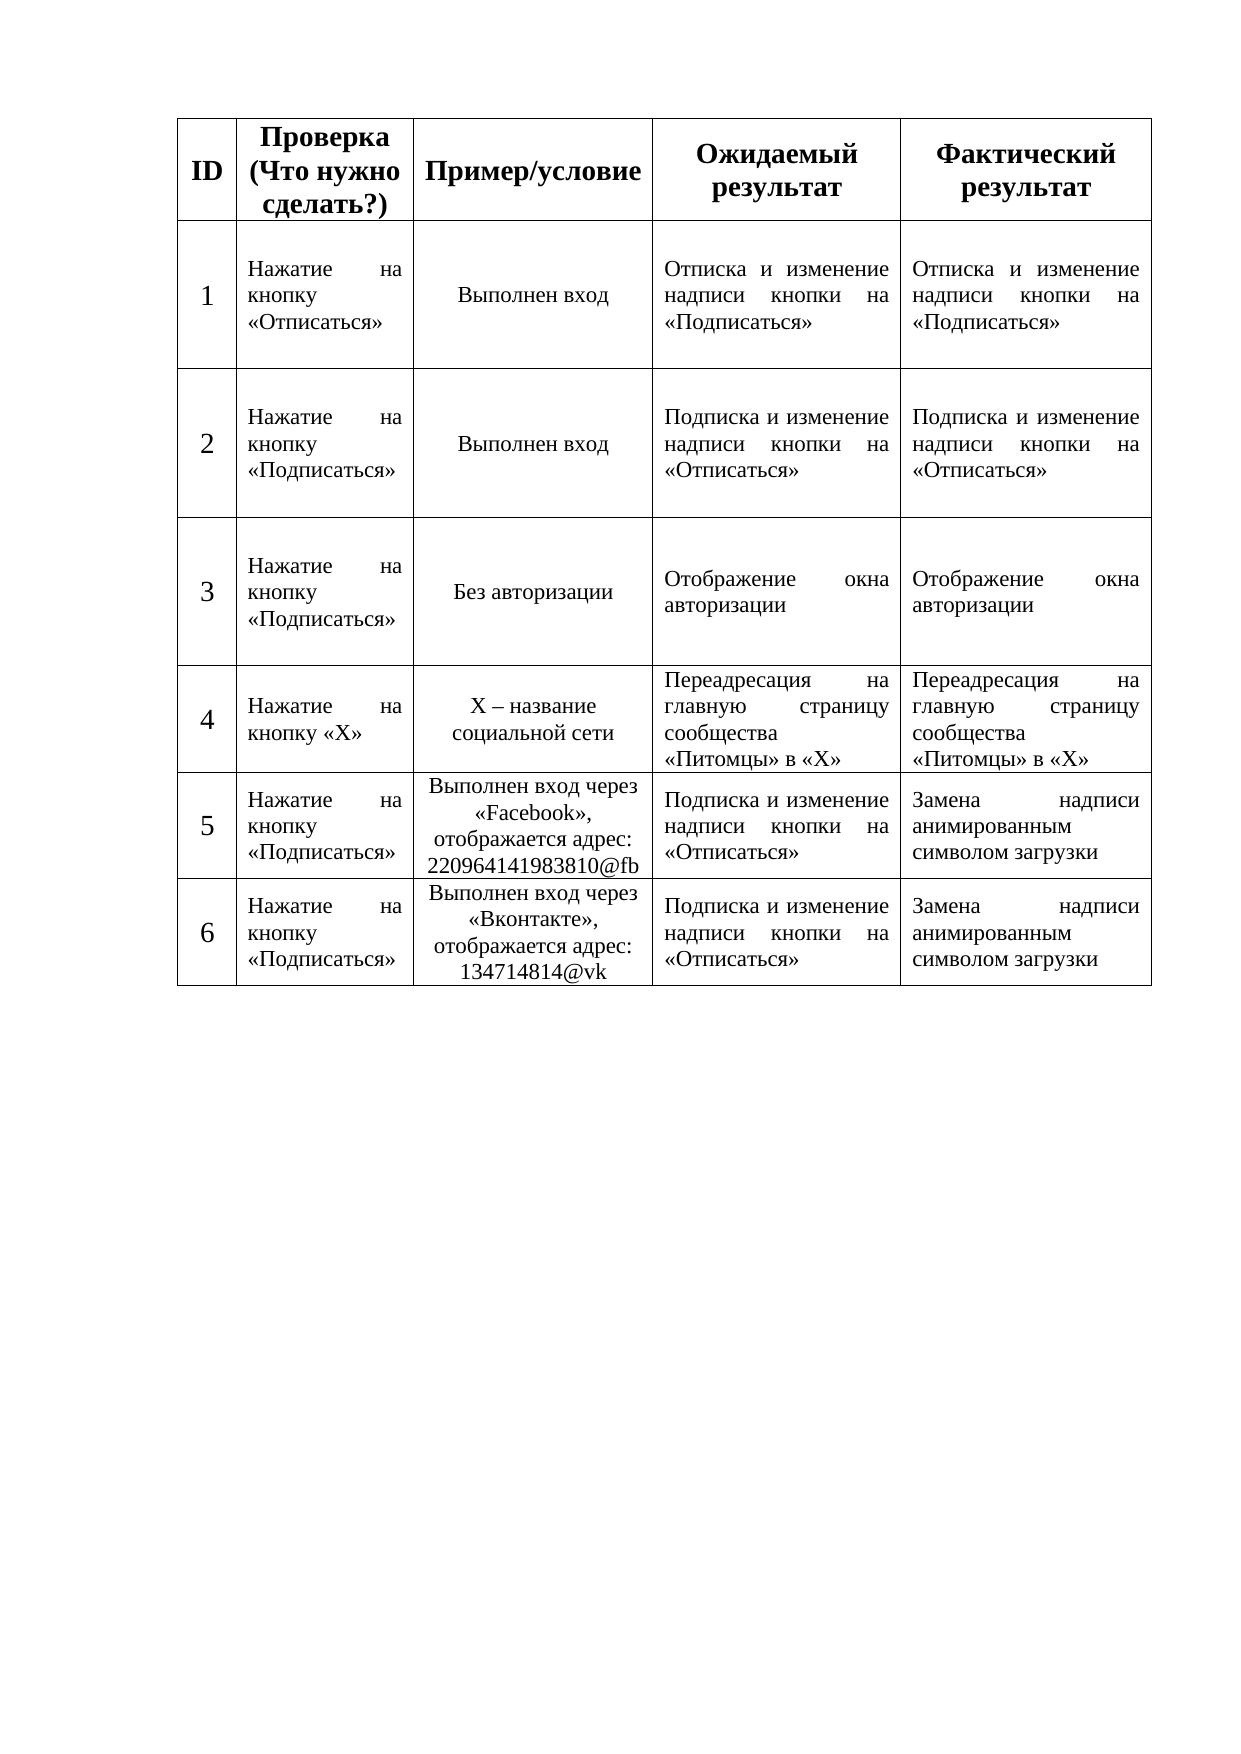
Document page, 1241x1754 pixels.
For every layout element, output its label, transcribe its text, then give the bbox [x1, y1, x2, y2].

table_cell Нажатие на кнопку «Подписаться» [237, 773, 413, 878]
table_cell Нажатие на кнопку «Подписаться» [237, 518, 413, 665]
table_cell 6 [178, 879, 236, 984]
table_cell 3 [178, 518, 236, 665]
table_cell Отображение окна авторизации [901, 518, 1151, 665]
table_cell Нажатие на кнопку «Подписаться» [237, 879, 413, 984]
table_cell Замена надписи анимированным символом загрузки [901, 879, 1151, 984]
table_cell 2 [178, 369, 236, 517]
table_cell Отписка и изменение надписи кнопки на «Подписаться» [901, 221, 1151, 368]
table_header Ожидаемый результат [653, 119, 900, 220]
table_cell Нажатие на кнопку «X» [237, 666, 413, 772]
table_cell 4 [178, 666, 236, 772]
table_cell 1 [178, 221, 236, 368]
table_header ID [178, 119, 236, 220]
table_cell Без авторизации [414, 518, 652, 665]
table_cell Нажатие на кнопку «Подписаться» [237, 369, 413, 517]
table_cell Выполнен вход через «Facebook», отображается адрес: 220964141983810@fb [414, 773, 652, 878]
table_cell Нажатие на кнопку «Отписаться» [237, 221, 413, 368]
table_cell Выполнен вход [414, 221, 652, 368]
table_header Фактический результат [901, 119, 1151, 220]
table_cell Отображение окна авторизации [653, 518, 900, 665]
table_cell Подписка и изменение надписи кнопки на «Отписаться» [653, 773, 900, 878]
table_cell Подписка и изменение надписи кнопки на «Отписаться» [653, 369, 900, 517]
table_cell 5 [178, 773, 236, 878]
table_header Проверка (Что нужно сделать?) [237, 119, 413, 220]
table_cell Подписка и изменение надписи кнопки на «Отписаться» [653, 879, 900, 984]
table_cell X – название социальной сети [414, 666, 652, 772]
table_cell Переадресация на главную страницу сообщества «Питомцы» в «X» [901, 666, 1151, 772]
table_cell Выполнен вход через «Вконтакте», отображается адрес: 134714814@vk [414, 879, 652, 984]
table_cell Выполнен вход [414, 369, 652, 517]
table_cell Отписка и изменение надписи кнопки на «Подписаться» [653, 221, 900, 368]
table_cell Замена надписи анимированным символом загрузки [901, 773, 1151, 878]
table_header Пример/условие [414, 119, 652, 220]
table_cell Подписка и изменение надписи кнопки на «Отписаться» [901, 369, 1151, 517]
table_cell Переадресация на главную страницу сообщества «Питомцы» в «X» [653, 666, 900, 772]
